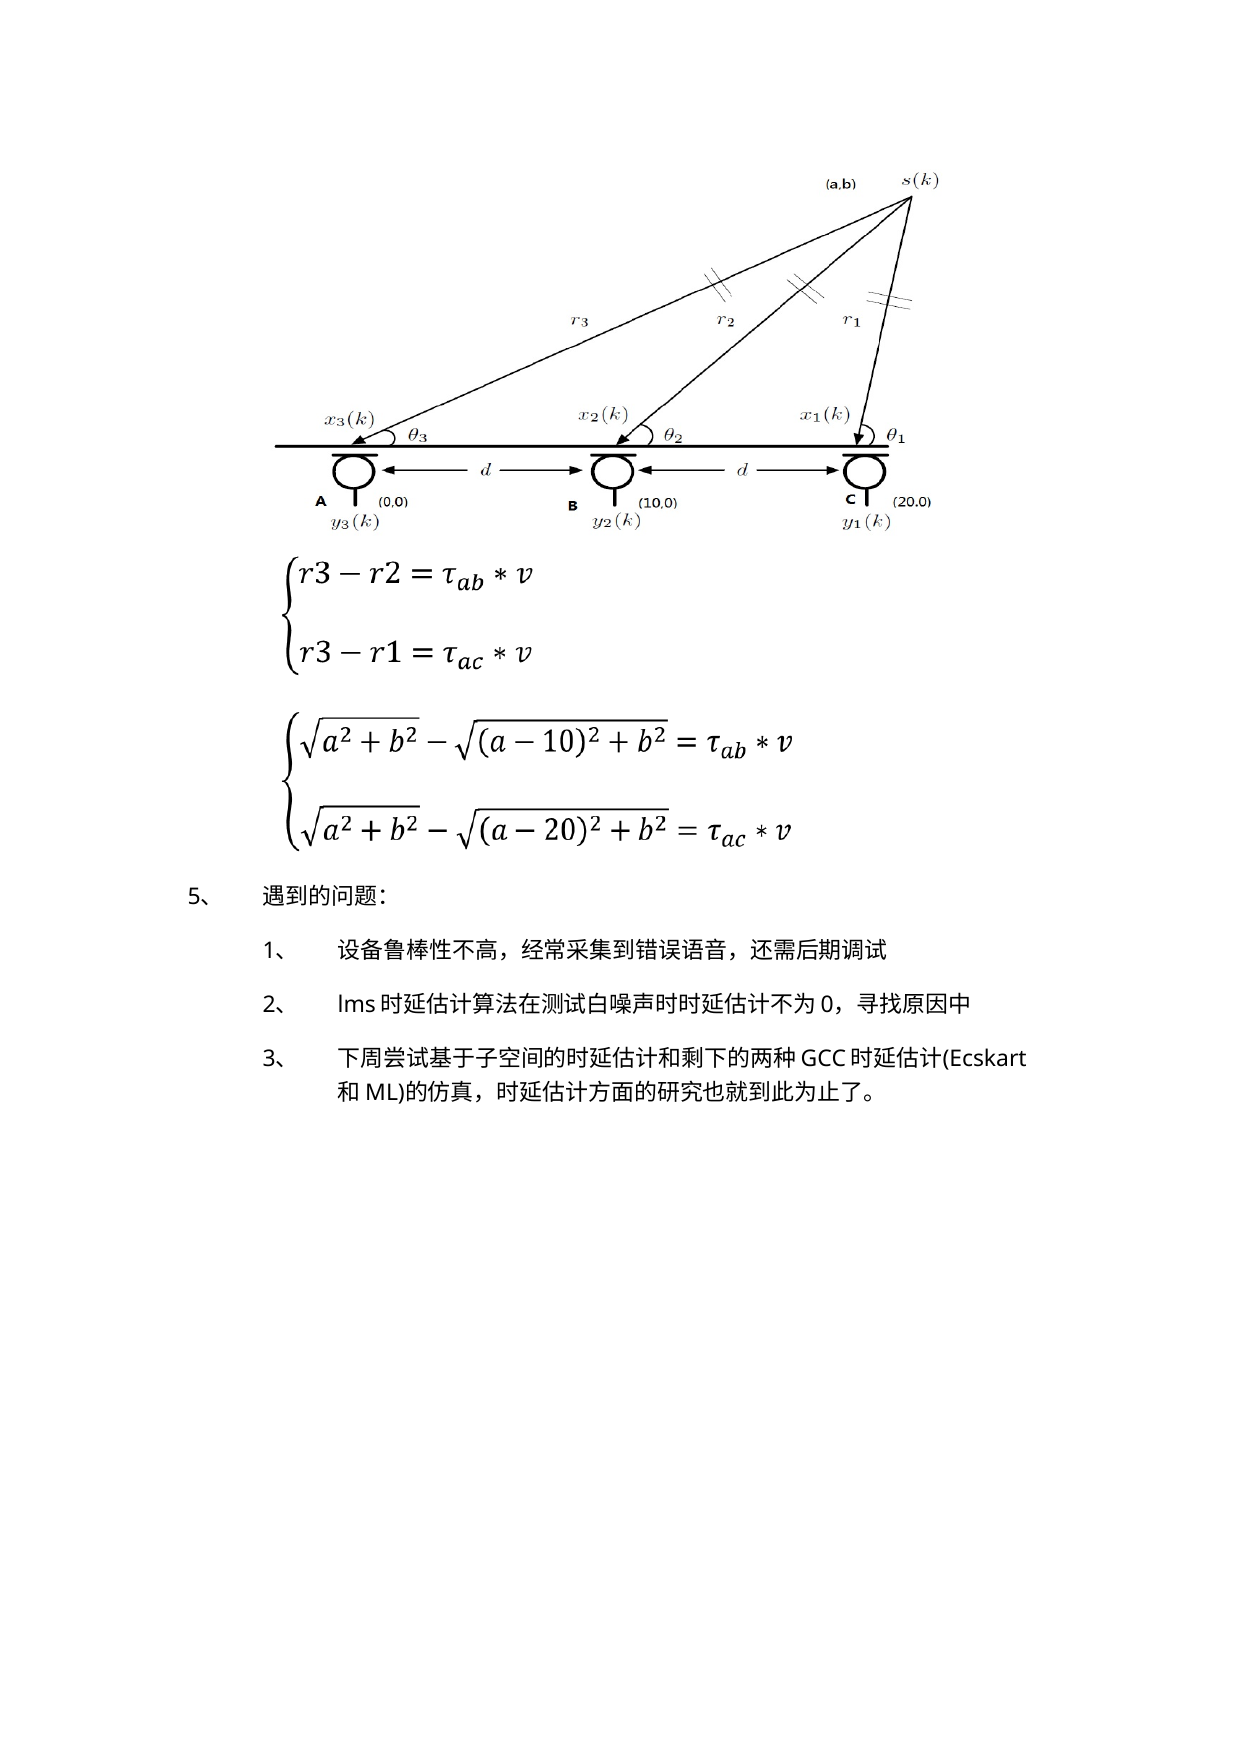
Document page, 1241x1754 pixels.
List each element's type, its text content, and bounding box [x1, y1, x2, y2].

list 下周尝试基于子空间的时延估计和剩下的两种GCC时延估计(Ecskart和ML)的仿真，时延估计方面的研究也就到此为止了。 [262, 1040, 1053, 1107]
list lms时延估计算法在测试白噪声时时延估计不为0，寻找原因中 [262, 986, 1053, 1019]
picture [262, 702, 811, 857]
list 设备鲁棒性不高，经常采集到错误语音，还需后期调试 [262, 932, 1053, 965]
list 遇到的问题： [187, 878, 1053, 911]
picture [262, 150, 952, 682]
